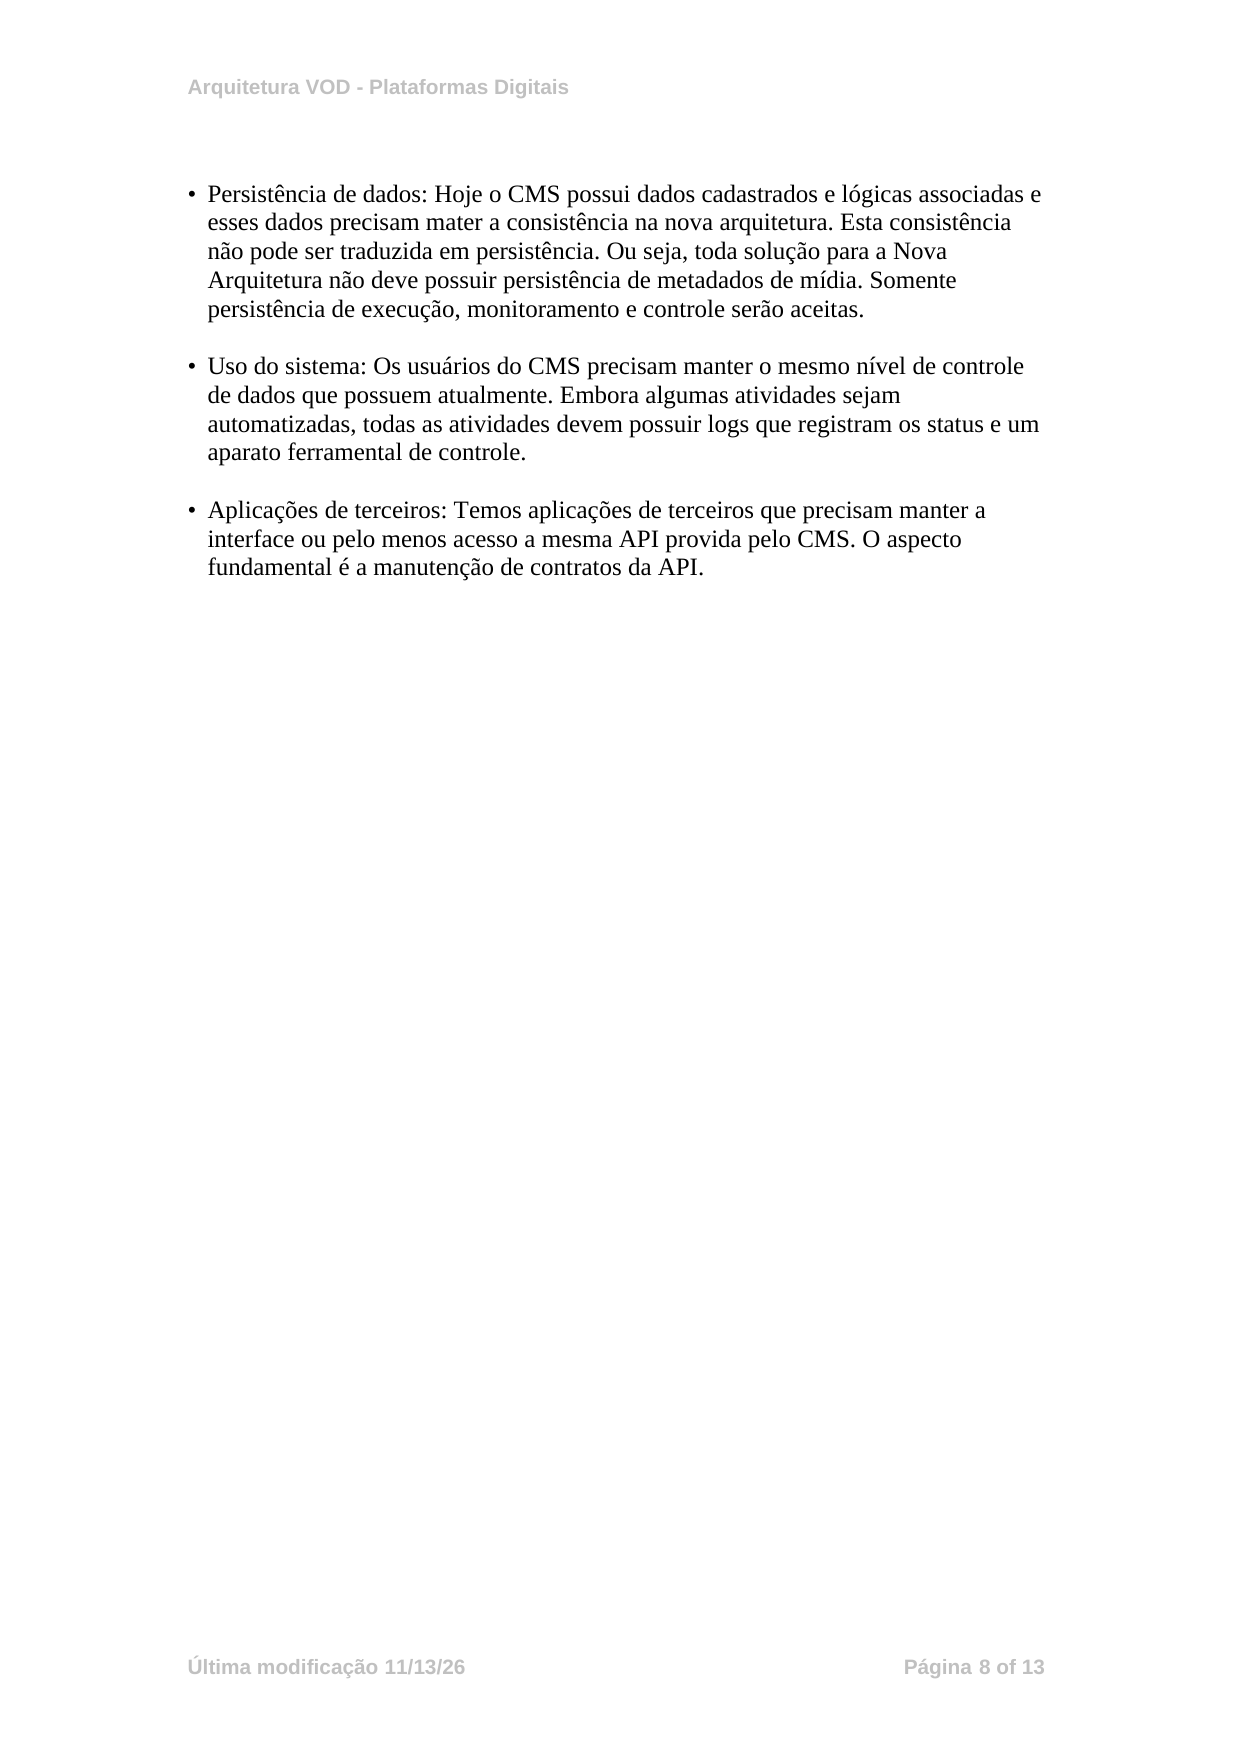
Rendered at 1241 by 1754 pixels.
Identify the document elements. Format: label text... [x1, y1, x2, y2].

list Uso do sistema: Os usuários do CMS precisam manter o mesmo nível de controle de dados que possuem atualmente. Embora algumas atividades sejam automatizadas, todas as atividades devem possuir logs que registram os status e um aparato ferramental de controle. [187, 351, 1053, 495]
list Persistência de dados: Hoje o CMS possui dados cadastrados e lógicas associadas e esses dados precisam mater a consistência na nova arquitetura. Esta consistência não pode ser traduzida em persistência. Ou seja, toda solução para a Nova Arquitetura não deve possuir persistência de metadados de mídia. Somente persistência de execução, monitoramento e controle serão aceitas. [187, 179, 1053, 351]
list Aplicações de terceiros: Temos aplicações de terceiros que precisam manter a interface ou pelo menos acesso a mesma API provida pelo CMS. O aspecto fundamental é a manutenção de contratos da API. [187, 495, 1053, 581]
